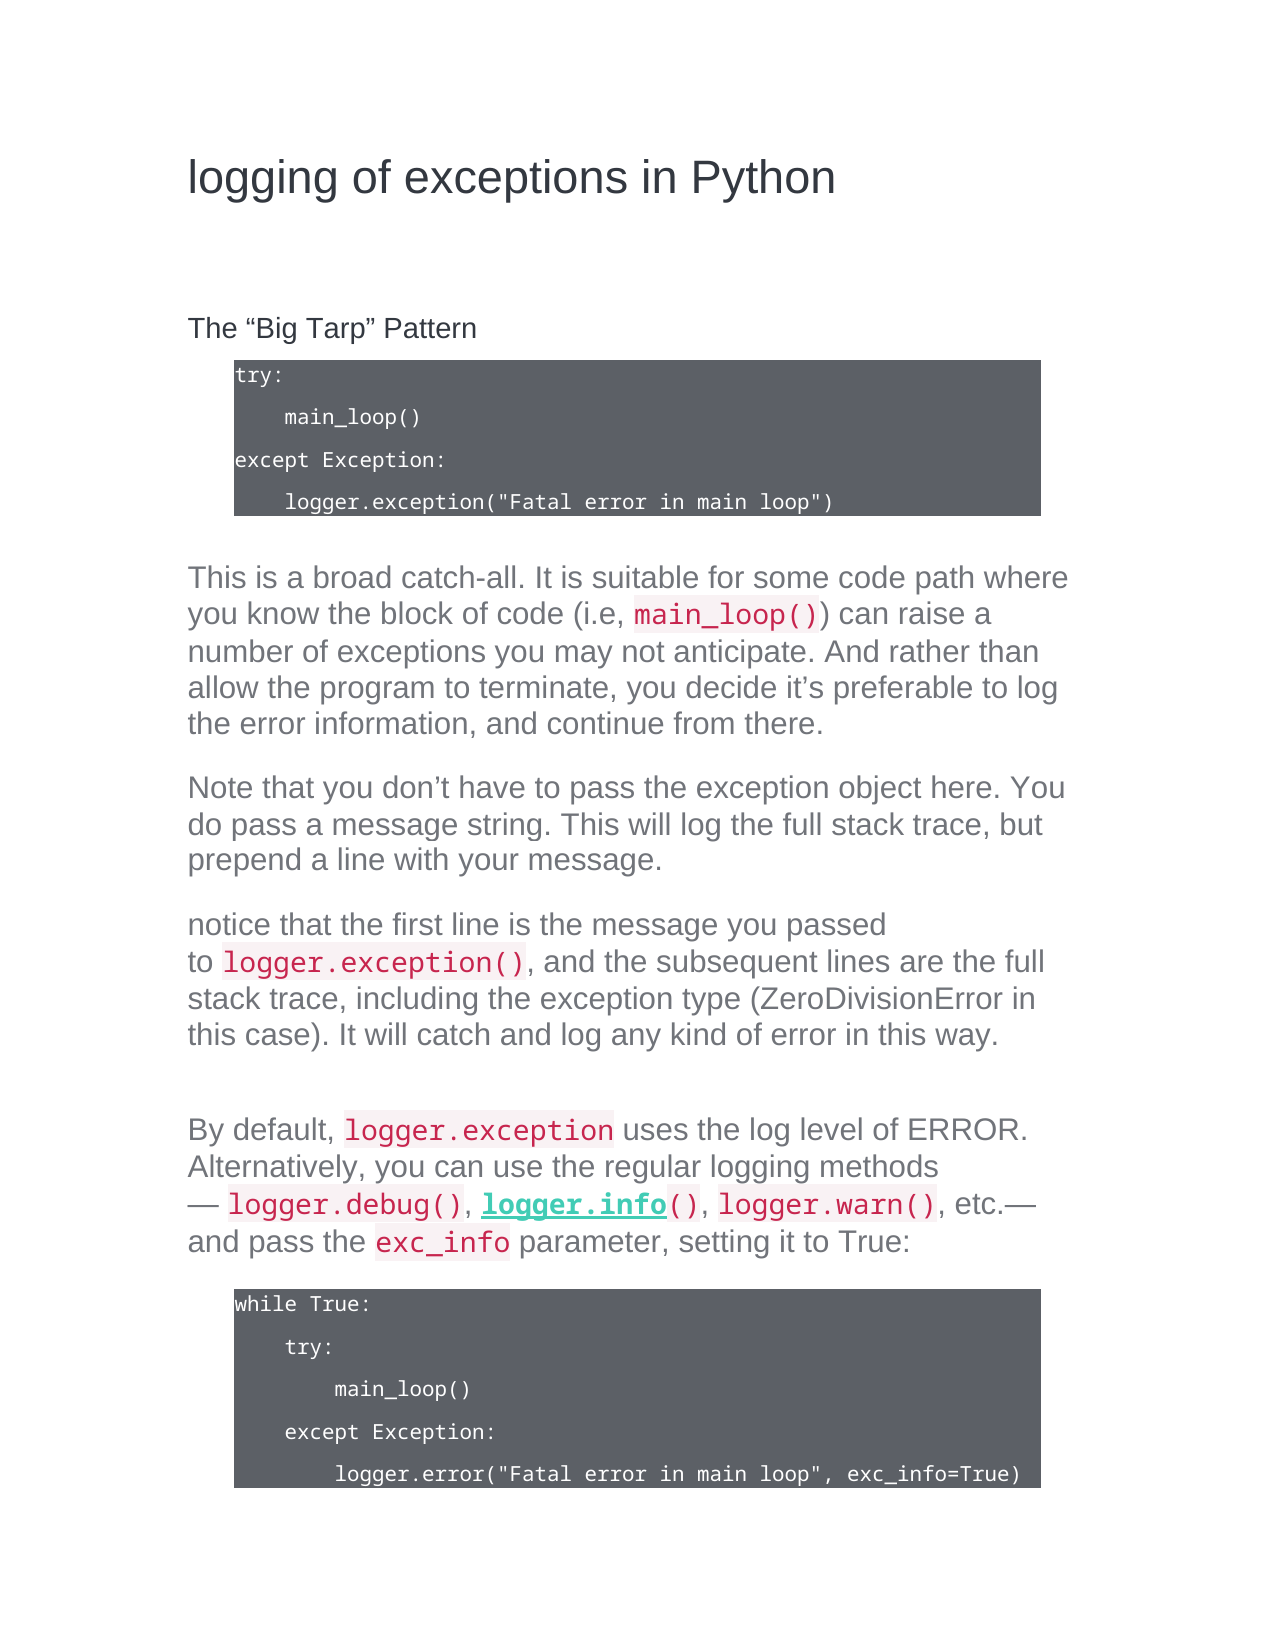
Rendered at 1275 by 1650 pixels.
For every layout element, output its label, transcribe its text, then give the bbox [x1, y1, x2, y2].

text logger.error("Fatal error in main loop", exc_info=True) [234, 1459, 1041, 1488]
subtitle logging of exceptions in Python [187, 150, 1087, 204]
text notice that the first line is the message you passed to logger.exception(), and the subsequent lines are the full stack trace, including the exception type (ZeroDivisionError in this case). It will catch and log any kind of error in this way. [526, 906, 1087, 1052]
text Note that you don’t have to pass the exception object here. You do pass a message string. This will log the full stack trace, but prepend a line with your message. [187, 769, 1087, 877]
text try: [234, 360, 1041, 388]
text logger.exception("Fatal error in main loop") [234, 487, 1041, 516]
text main_loop() [234, 1374, 1041, 1403]
text except Exception: [234, 1417, 1041, 1445]
text except Exception: [234, 445, 1041, 473]
text try: [234, 1332, 1041, 1360]
text By default, logger.exception uses the log level of ERROR. Alternatively, you can use the regular logging methods— logger.debug(), logger.info(), logger.warn(), etc.—and pass the exc_info parameter, setting it to True: [187, 1110, 1087, 1261]
text This is a broad catch-all. It is suitable for some code path where you know the block of code (i.e, main_loop()) can raise a number of exceptions you may not anticipate. And rather than allow the program to terminate, you decide it’s preferable to log the error information, and continue from there. [819, 559, 1087, 741]
subtitle The “Big Tarp” Pattern [187, 311, 1041, 344]
text while True: [234, 1289, 1041, 1318]
text main_loop() [234, 402, 1041, 431]
